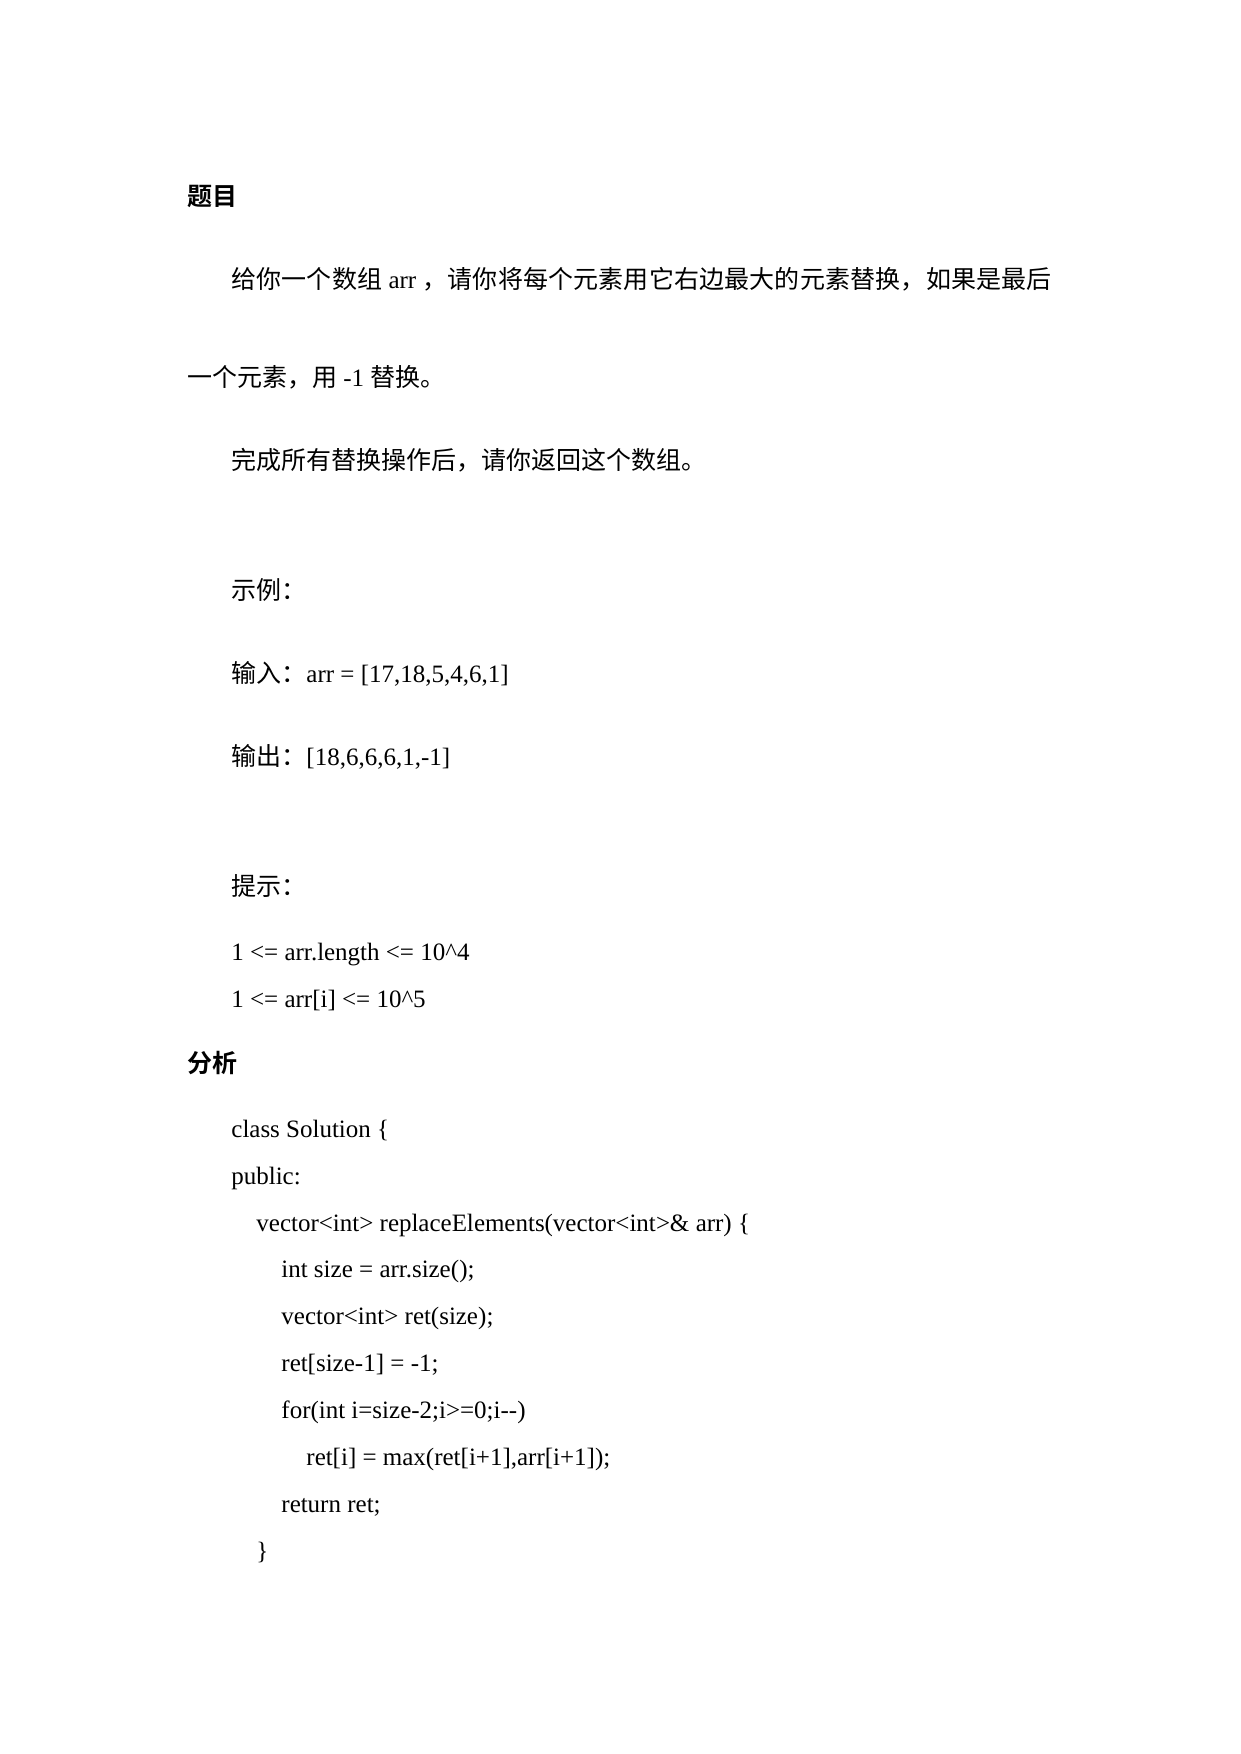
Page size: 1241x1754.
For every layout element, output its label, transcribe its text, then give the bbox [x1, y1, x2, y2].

text ret[i] = max(ret[i+1],arr[i+1]); [187, 1440, 1053, 1473]
subtitle 分析 [187, 1029, 1053, 1094]
subtitle 题目 [187, 162, 1053, 227]
text } [187, 1534, 1053, 1566]
text vector<int> ret(size); [187, 1299, 1053, 1332]
text 提示： [187, 852, 1053, 917]
text vector<int> replaceElements(vector<int>& arr) { [187, 1206, 1053, 1238]
text 输出：[18,6,6,6,1,-1] [187, 722, 1053, 787]
text 1 <= arr.length <= 10^4 [187, 935, 1053, 968]
text 给你一个数组 arr ，请你将每个元素用它右边最大的元素替换，如果是最后一个元素，用 -1 替换。 [187, 245, 1053, 408]
text 输入：arr = [17,18,5,4,6,1] [187, 639, 1053, 704]
text class Solution { [187, 1112, 1053, 1144]
text for(int i=size-2;i>=0;i--) [187, 1393, 1053, 1426]
text 1 <= arr[i] <= 10^5 [187, 982, 1053, 1014]
text public: [187, 1159, 1053, 1191]
text 完成所有替换操作后，请你返回这个数组。 [187, 426, 1053, 491]
text return ret; [187, 1487, 1053, 1519]
text 示例： [187, 556, 1053, 621]
text ret[size-1] = -1; [187, 1346, 1053, 1379]
text int size = arr.size(); [187, 1253, 1053, 1285]
